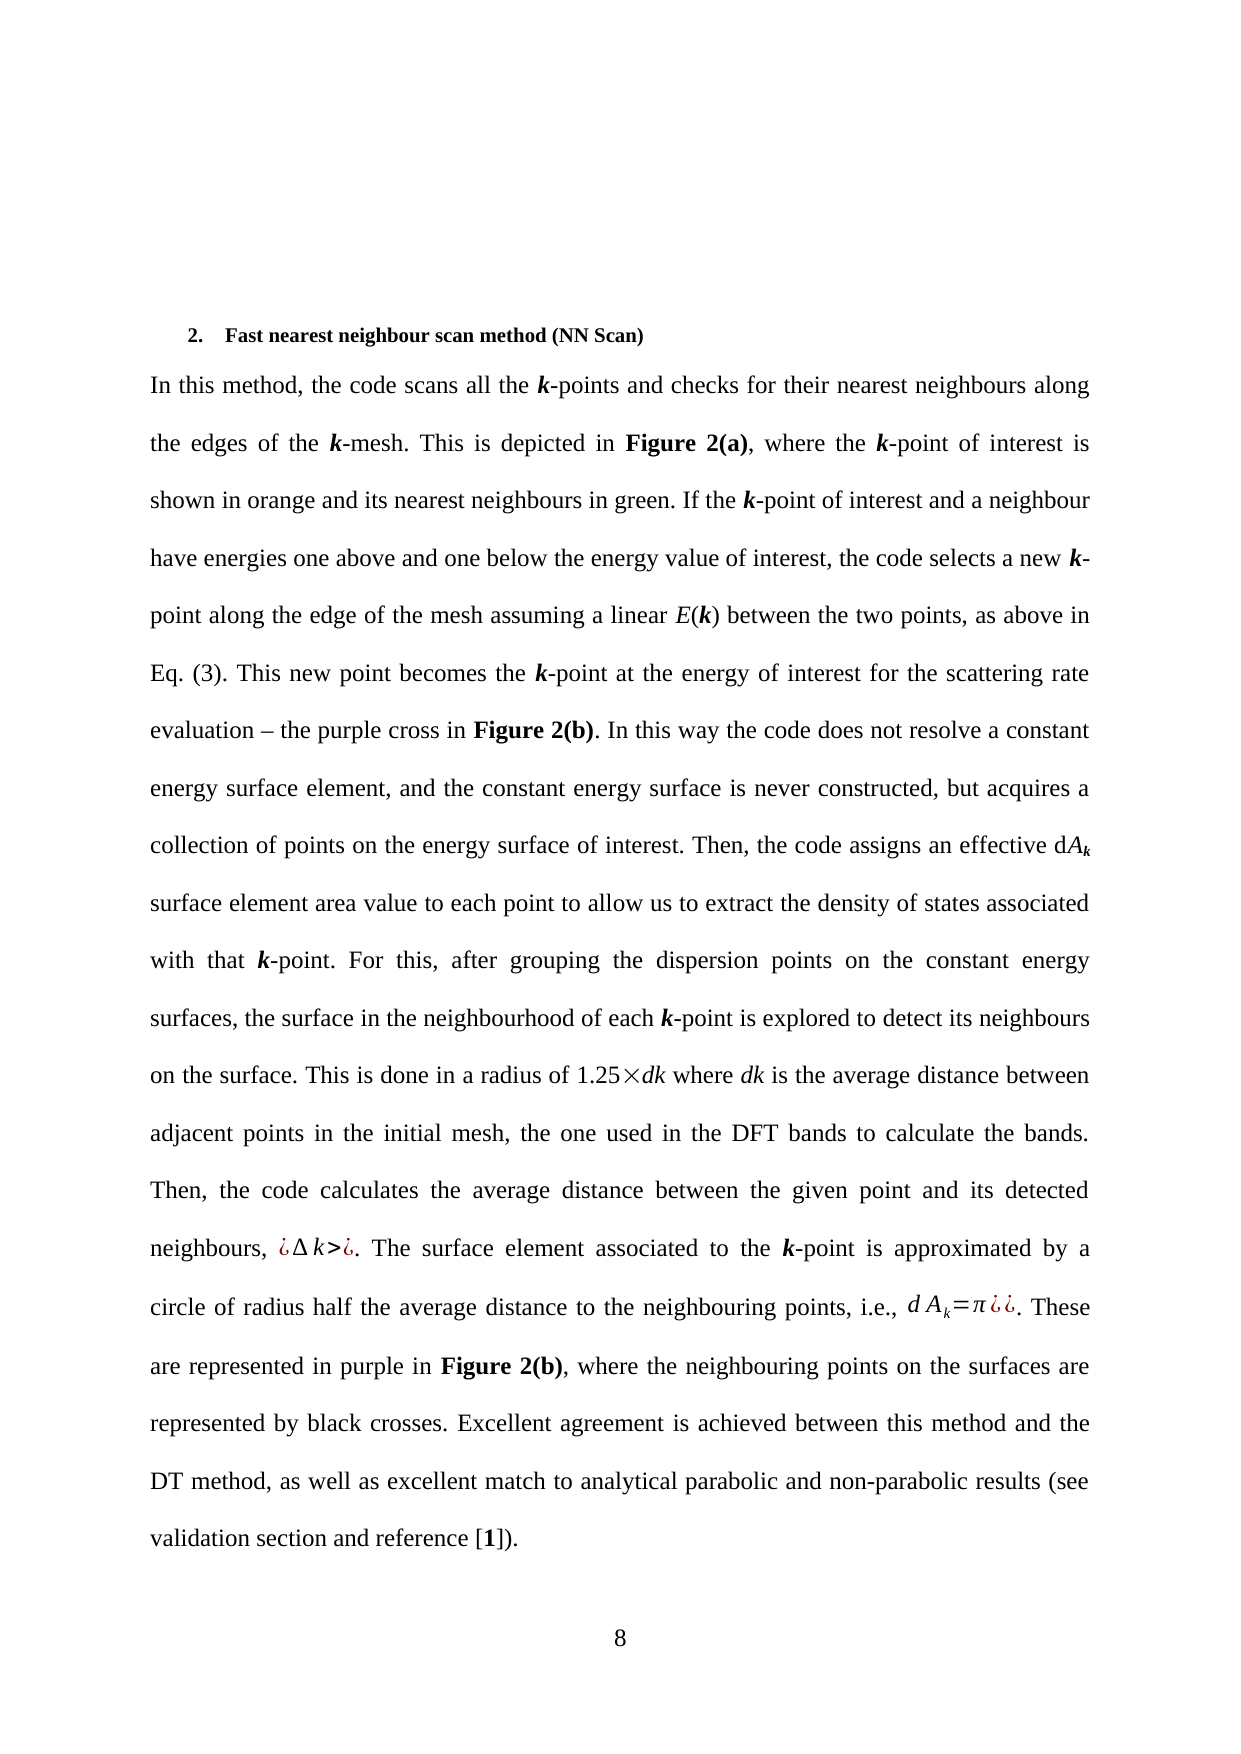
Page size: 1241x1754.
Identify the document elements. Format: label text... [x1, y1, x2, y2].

list Fast nearest neighbour scan method (NN Scan) [187, 322, 1090, 347]
text In this method, the code scans all the k-points and checks for their nearest neighbours along the edges of the k-mesh. This is depicted in Figure 2(a), where the k-point of interest is shown in orange and its nearest neighbours in green. If the k-point of interest and a neighbour have energies one above and one below the energy value of interest, the code selects a new k-point along the edge of the mesh assuming a linear E(k) between the two points, as above in Eq. (3). This new point becomes the k-point at the energy of interest for the scattering rate evaluation – the purple cross in Figure 2(b). In this way the code does not resolve a constant energy surface element, and the constant energy surface is never constructed, but acquires a collection of points on the energy surface of interest. Then, the code assigns an effective dAk surface element area value to each point to allow us to extract the density of states associated with that k-point. For this, after grouping the dispersion points on the constant energy surfaces, the surface in the neighbourhood of each k-point is explored to detect its neighbours on the surface. This is done in a radius of 1.25dk where dk is the average distance between adjacent points in the initial mesh, the one used in the DFT bands to calculate the bands. Then, the code calculates the average distance between the given point and its detected neighbours, . The surface element associated to the k-point is approximated by a circle of radius half the average distance to the neighbouring points, i.e., . These are represented in purple in Figure 2(b), where the neighbouring points on the surfaces are represented by black crosses. Excellent agreement is achieved between this method and the DT method, as well as excellent match to analytical parabolic and non-parabolic results (see validation section and reference [1]). [150, 371, 1090, 1552]
